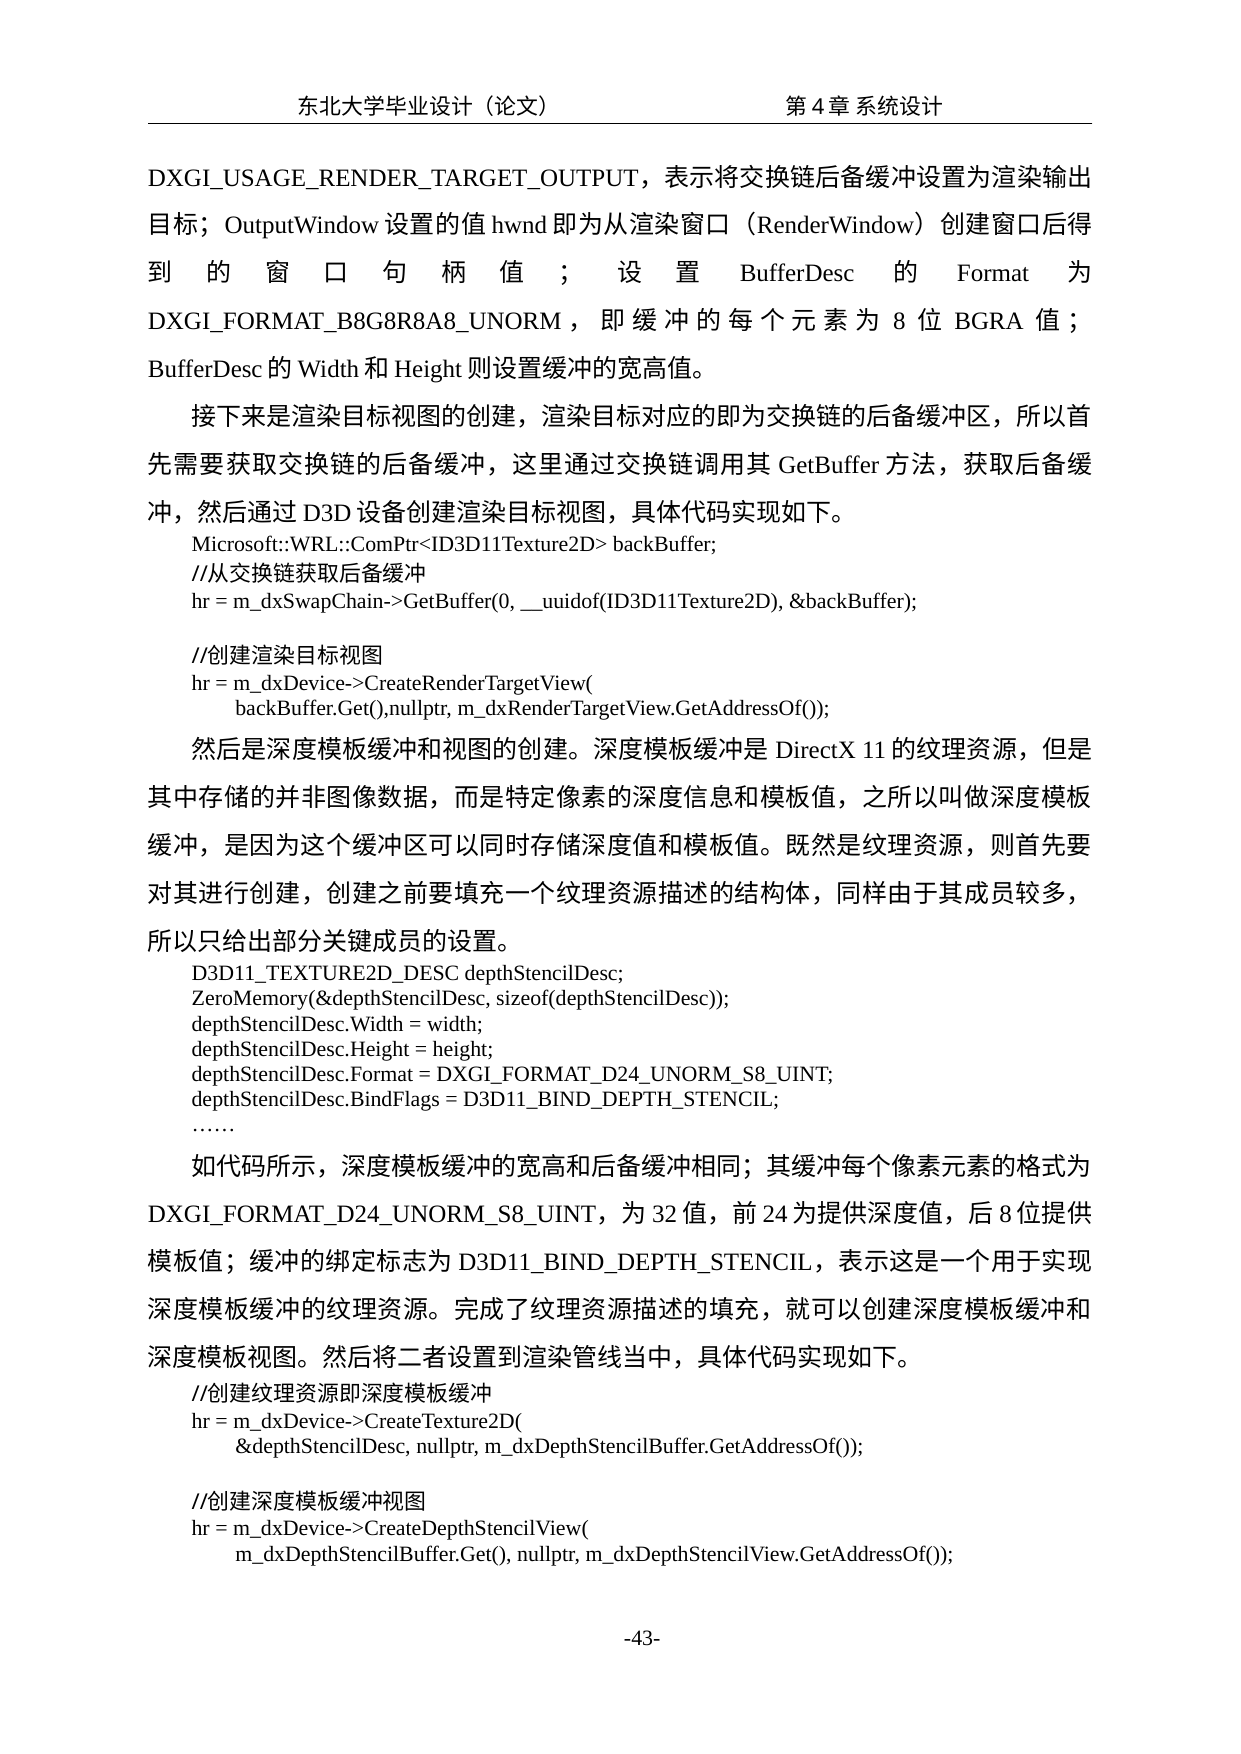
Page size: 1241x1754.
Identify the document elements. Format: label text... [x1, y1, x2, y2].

list 然后是深度模板缓冲和视图的创建。深度模板缓冲是DirectX 11的纹理资源，但是其中存储的并非图像数据，而是特定像素的深度信息和模板值，之所以叫做深度模板缓冲，是因为这个缓冲区可以同时存储深度值和模板值。既然是纹理资源，则首先要对其进行创建，创建之前要填充一个纹理资源描述的结构体，同样由于其成员较多，所以只给出部分关键成员的设置。 [148, 721, 1092, 960]
text backBuffer.Get(),nullptr, m_dxRenderTargetView.GetAddressOf()); [191, 695, 1092, 721]
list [148, 148, 1092, 387]
list 接下来是渲染目标视图的创建，渲染目标对应的即为交换链的后备缓冲区，所以首先需要获取交换链的后备缓冲，这里通过交换链调用其GetBuffer方法，获取后备缓冲，然后通过D3D设备创建渲染目标视图，具体代码实现如下。 [148, 387, 1092, 531]
text depthStencilDesc.BindFlags = D3D11_BIND_DEPTH_STENCIL; [148, 1086, 1092, 1111]
text hr = m_dxSwapChain->GetBuffer(0, __uuidof(ID3D11Texture2D), &backBuffer); [148, 588, 1092, 613]
text hr = m_dxDevice->CreateRenderTargetView( [148, 670, 1092, 695]
text m_dxDepthStencilBuffer.Get(), nullptr, m_dxDepthStencilView.GetAddressOf()); [191, 1541, 1092, 1566]
text hr = m_dxDevice->CreateTexture2D( [148, 1408, 1092, 1433]
text ZeroMemory(&depthStencilDesc, sizeof(depthStencilDesc)); [148, 985, 1092, 1011]
text &depthStencilDesc, nullptr, m_dxDepthStencilBuffer.GetAddressOf()); [191, 1433, 1092, 1458]
text …… [148, 1111, 1092, 1137]
text D3D11_TEXTURE2D_DESC depthStencilDesc; [148, 960, 1092, 985]
list 如代码所示，深度模板缓冲的宽高和后备缓冲相同；其缓冲每个像素元素的格式为DXGI_FORMAT_D24_UNORM_S8_UINT，为32值，前24为提供深度值，后8位提供模板值；缓冲的绑定标志为D3D11_BIND_DEPTH_STENCIL，表示这是一个用于实现深度模板缓冲的纹理资源。完成了纹理资源描述的填充，就可以创建深度模板缓冲和深度模板视图。然后将二者设置到渲染管线当中，具体代码实现如下。 [148, 1137, 1092, 1376]
text //创建纹理资源即深度模板缓冲 [148, 1376, 1092, 1408]
text depthStencilDesc.Format = DXGI_FORMAT_D24_UNORM_S8_UINT; [148, 1061, 1092, 1086]
text //从交换链获取后备缓冲 [148, 556, 1092, 588]
text depthStencilDesc.Width = width; [148, 1011, 1092, 1036]
text depthStencilDesc.Height = height; [148, 1036, 1092, 1061]
text Microsoft::WRL::ComPtr<ID3D11Texture2D> backBuffer; [148, 531, 1092, 556]
text //创建深度模板缓冲视图 [148, 1484, 1092, 1515]
text //创建渲染目标视图 [148, 638, 1092, 670]
text hr = m_dxDevice->CreateDepthStencilView( [148, 1515, 1092, 1541]
